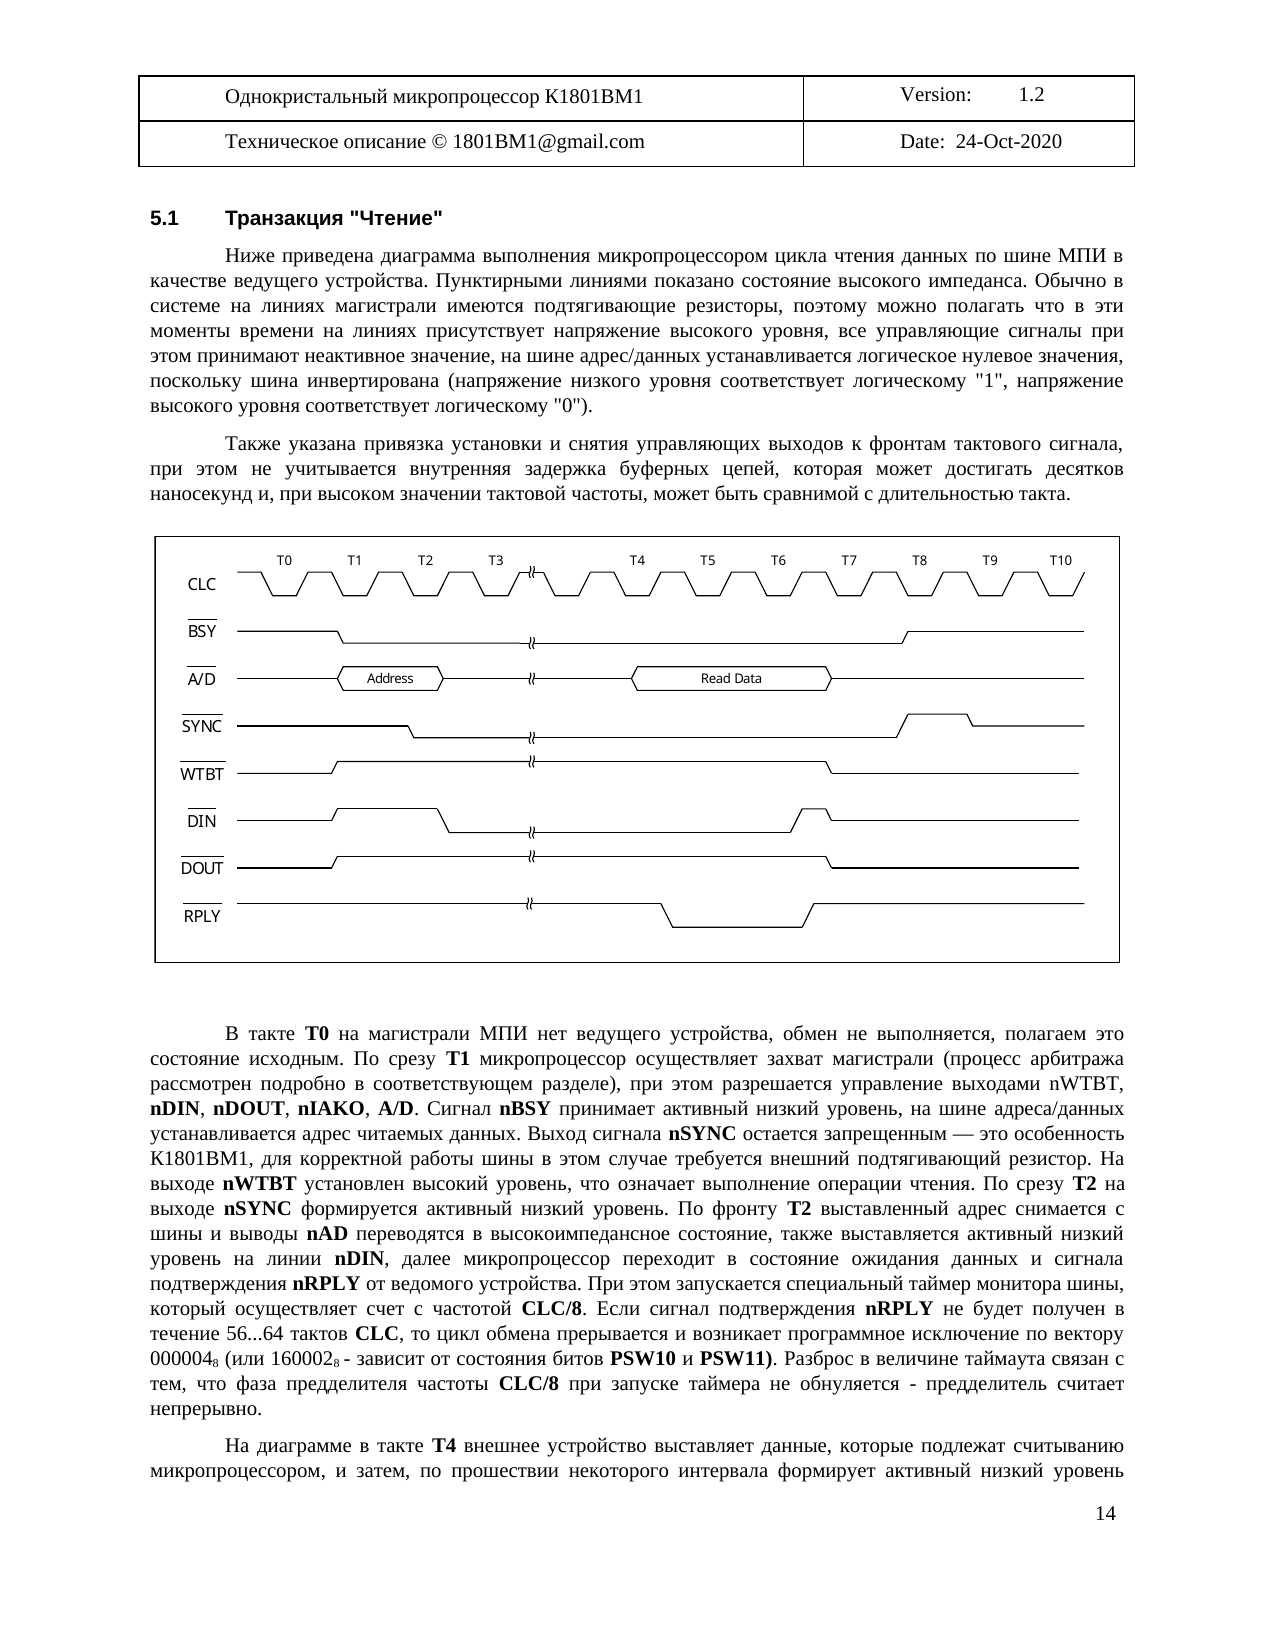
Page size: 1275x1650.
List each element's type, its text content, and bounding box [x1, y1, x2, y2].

text Ниже приведена диаграмма выполнения микропроцессором цикла чтения данных по шине МПИ в качестве ведущего устройства. Пунктирными линиями показано состояние высокого импеданса. Обычно в системе на линиях магистрали имеются подтягивающие резисторы, поэтому можно полагать что в эти моменты времени на линиях присутствует напряжение высокого уровня, все управляющие сигналы при этом принимают неактивное значение, на шине адрес/данных устанавливается логическое нулевое значения, поскольку шина инвертирована (напряжение низкого уровня соответствует логическому "1", напряжение высокого уровня соответствует логическому "0"). [150, 242, 1125, 417]
text В такте Т0 на магистрали МПИ нет ведущего устройства, обмен не выполняется, полагаем это состояние исходным. По срезу Т1 микропроцессор осуществляет захват магистрали (процесс арбитража рассмотрен подробно в соответствующем разделе), при этом разрешается управление выходами nWTBT, nDIN, nDOUT, nIAKO, A/D. Сигнал nBSY принимает активный низкий уровень, на шине адреса/данных устанавливается адрес читаемых данных. Выход сигнала nSYNC остается запрещенным — это особенность К1801ВМ1, для корректной работы шины в этом случае требуется внешний подтягивающий резистор. На выходе nWTBT установлен высокий уровень, что означает выполнение операции чтения. По срезу Т2 на выходе nSYNC формируется активный низкий уровень. По фронту Т2 выставленный адрес снимается с шины и выводы nAD переводятся в высокоимпедансное состояние, также выставляется активный низкий уровень на линии nDIN, далее микропроцессор переходит в состояние ожидания данных и сигнала подтверждения nRPLY от ведомого устройства. При этом запускается специальный таймер монитора шины, который осуществляет счет с частотой CLC/8. Если сигнал подтверждения nRPLY не будет получен в течение 56...64 тактов CLC, то цикл обмена прерывается и возникает программное исключение по вектору 0000048 (или 1600028 - зависит от состояния битов PSW10 и PSW11). Разброс в величине таймаута связан с тем, что фаза предделителя частоты CLC/8 при запуске таймера не обнуляется - предделитель считает непрерывно. [150, 1020, 1125, 1420]
text Также указана привязка установки и снятия управляющих выходов к фронтам тактового сигнала, при этом не учитывается внутренняя задержка буферных цепей, которая может достигать десятков наносекунд и, при высоком значении тактовой частоты, может быть сравнимой с длительностью такта. [150, 430, 1125, 505]
subtitle Транзакция "Чтение" [150, 205, 1125, 230]
